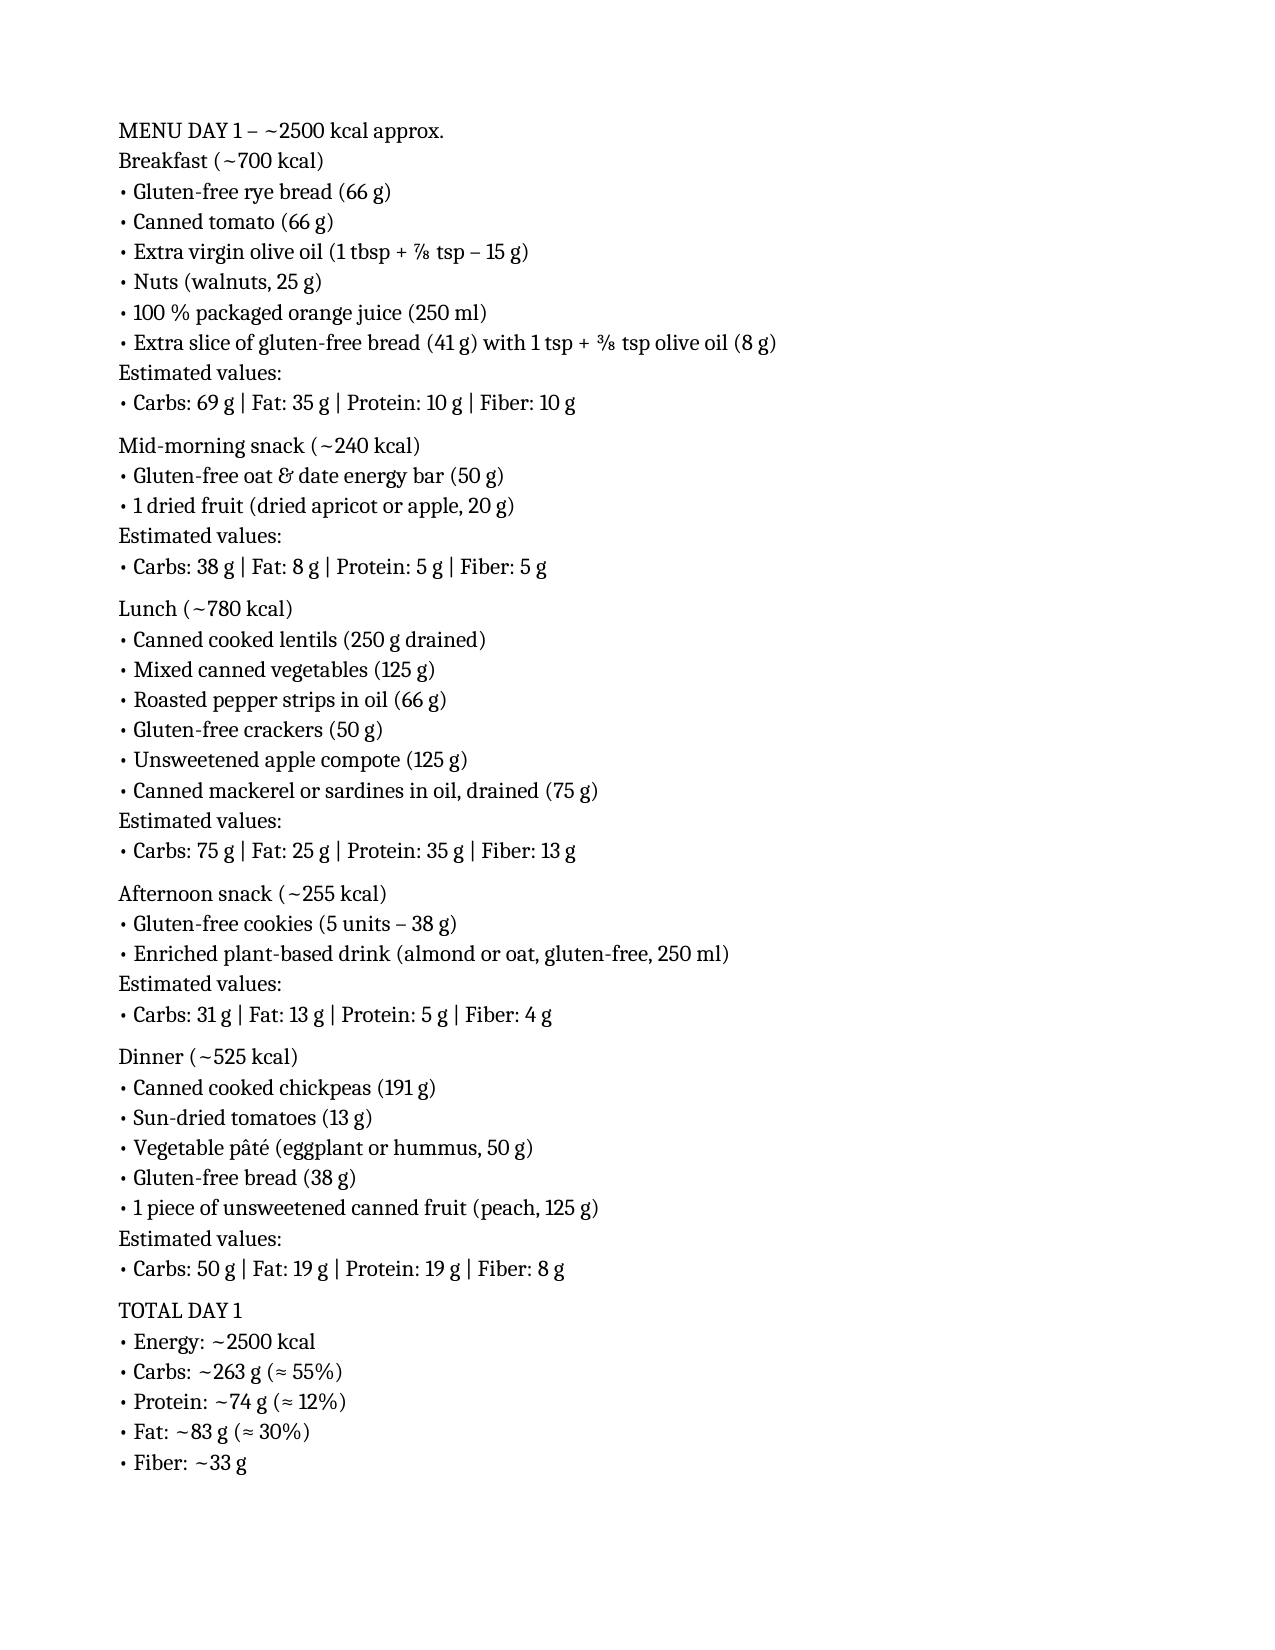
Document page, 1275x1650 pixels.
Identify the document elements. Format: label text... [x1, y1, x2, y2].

text MENU DAY 1 – ~2500 kcal approx. Breakfast (~700 kcal) • Gluten-free rye bread (66 g) • Canned tomato (66 g) • Extra virgin olive oil (1 tbsp + ⅞ tsp – 15 g) • Nuts (walnuts, 25 g) • 100 % packaged orange juice (250 ml) • Extra slice of gluten-free bread (41 g) with 1 tsp + ⅜ tsp olive oil (8 g) Estimated values: • Carbs: 69 g | Fat: 35 g | Protein: 10 g | Fiber: 10 g [118, 118, 1157, 416]
text Mid-morning snack (~240 kcal) • Gluten-free oat & date energy bar (50 g) • 1 dried fruit (dried apricot or apple, 20 g) Estimated values: • Carbs: 38 g | Fat: 8 g | Protein: 5 g | Fiber: 5 g [118, 433, 1157, 580]
text Dinner (~525 kcal) • Canned cooked chickpeas (191 g) • Sun-dried tomatoes (13 g) • Vegetable pâté (eggplant or hummus, 50 g) • Gluten-free bread (38 g) • 1 piece of unsweetened canned fruit (peach, 125 g) Estimated values: • Carbs: 50 g | Fat: 19 g | Protein: 19 g | Fiber: 8 g [118, 1044, 1157, 1282]
text TOTAL DAY 1 • Energy: ~2500 kcal • Carbs: ~263 g (≈ 55%) • Protein: ~74 g (≈ 12%) • Fat: ~83 g (≈ 30%) • Fiber: ~33 g [118, 1298, 1157, 1476]
text Afternoon snack (~255 kcal) • Gluten-free cookies (5 units – 38 g) • Enriched plant-based drink (almond or oat, gluten-free, 250 ml) Estimated values: • Carbs: 31 g | Fat: 13 g | Protein: 5 g | Fiber: 4 g [118, 881, 1157, 1028]
text Lunch (~780 kcal) • Canned cooked lentils (250 g drained) • Mixed canned vegetables (125 g) • Roasted pepper strips in oil (66 g) • Gluten-free crackers (50 g) • Unsweetened apple compote (125 g) • Canned mackerel or sardines in oil, drained (75 g) Estimated values: • Carbs: 75 g | Fat: 25 g | Protein: 35 g | Fiber: 13 g [118, 596, 1157, 864]
